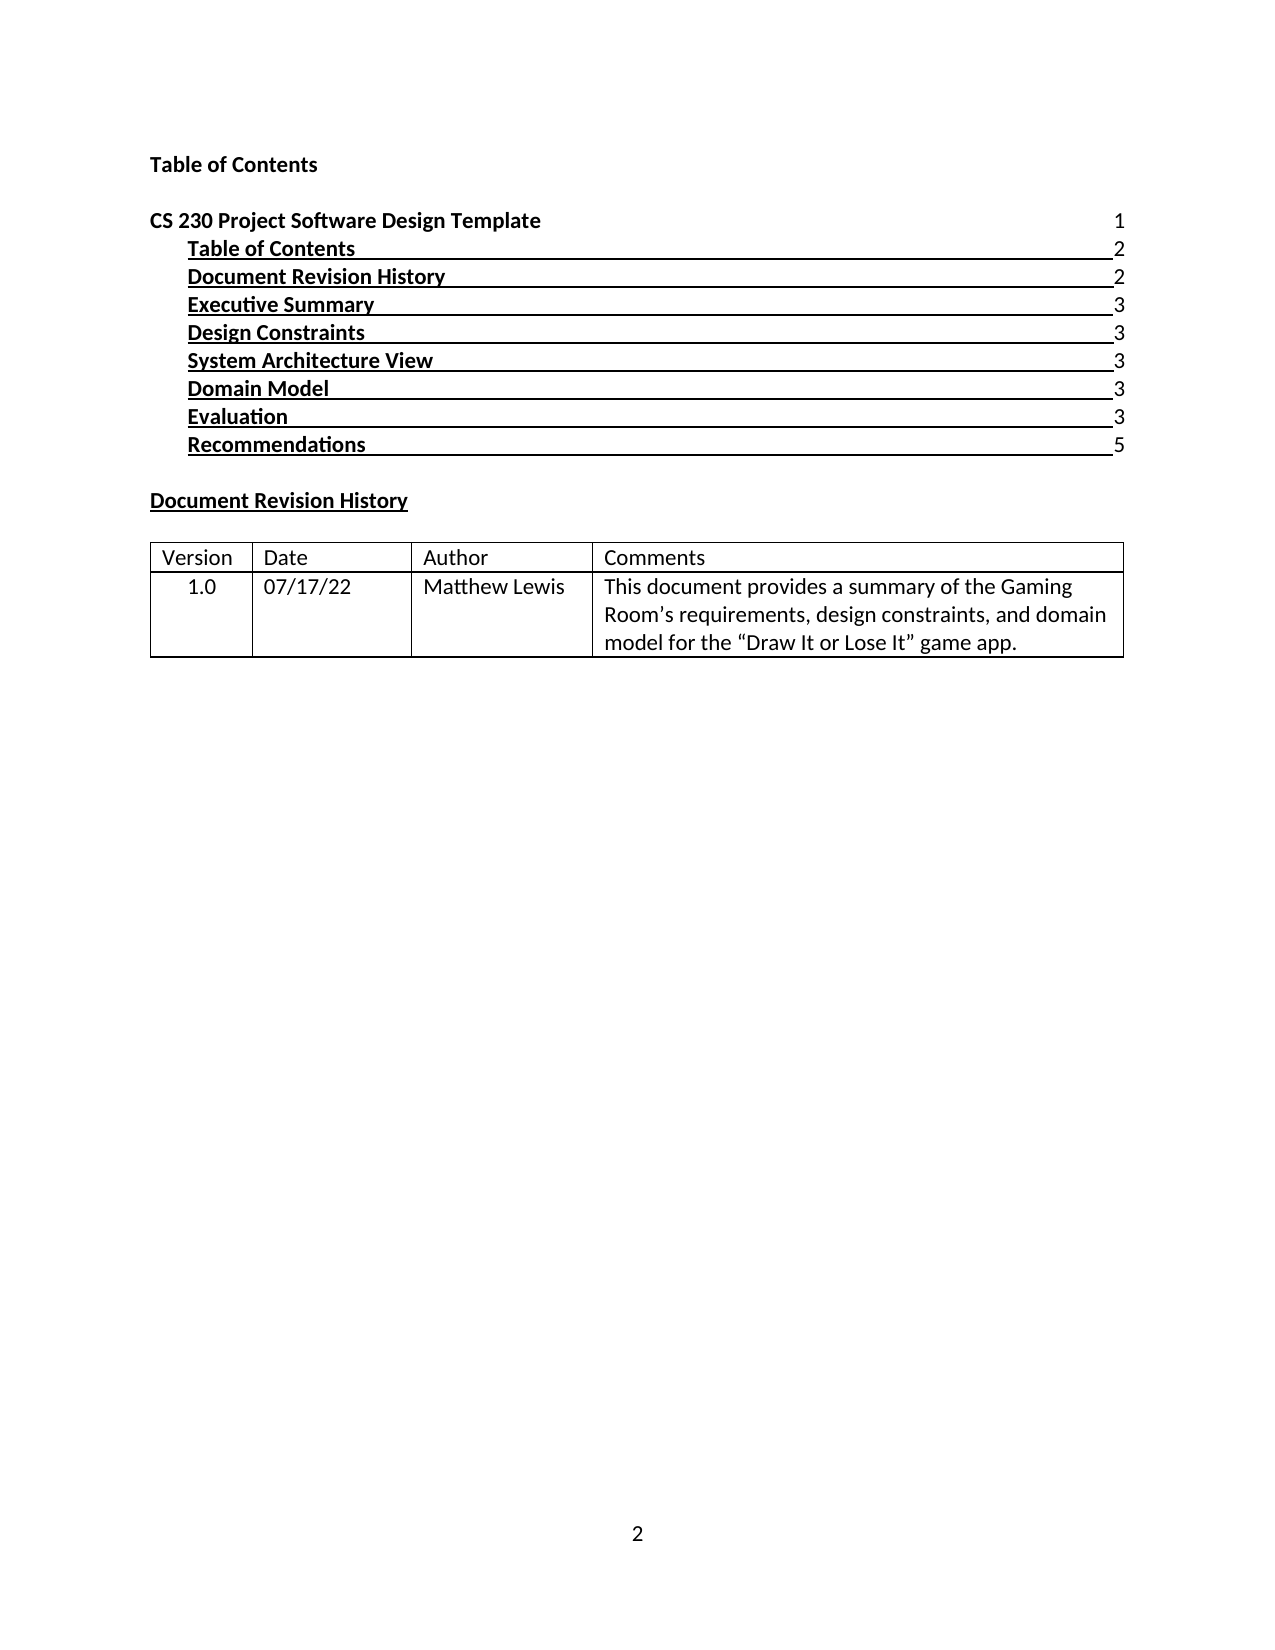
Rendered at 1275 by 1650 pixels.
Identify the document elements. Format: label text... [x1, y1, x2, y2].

table_header Version [151, 543, 252, 571]
table_cell This document provides a summary of the Gaming Room’s requirements, design constraints, and domain model for the “Draw It or Lose It” game app. [593, 573, 1123, 656]
table_cell 07/17/22 [253, 573, 411, 656]
table_cell Matthew Lewis [412, 573, 592, 656]
subtitle Document Revision History [150, 486, 1125, 514]
table_header Author [412, 543, 592, 571]
table_cell 1.0 [151, 573, 252, 656]
table_header Comments [593, 543, 1123, 571]
subtitle Table of Contents [150, 150, 1125, 178]
table_header Date [253, 543, 411, 571]
